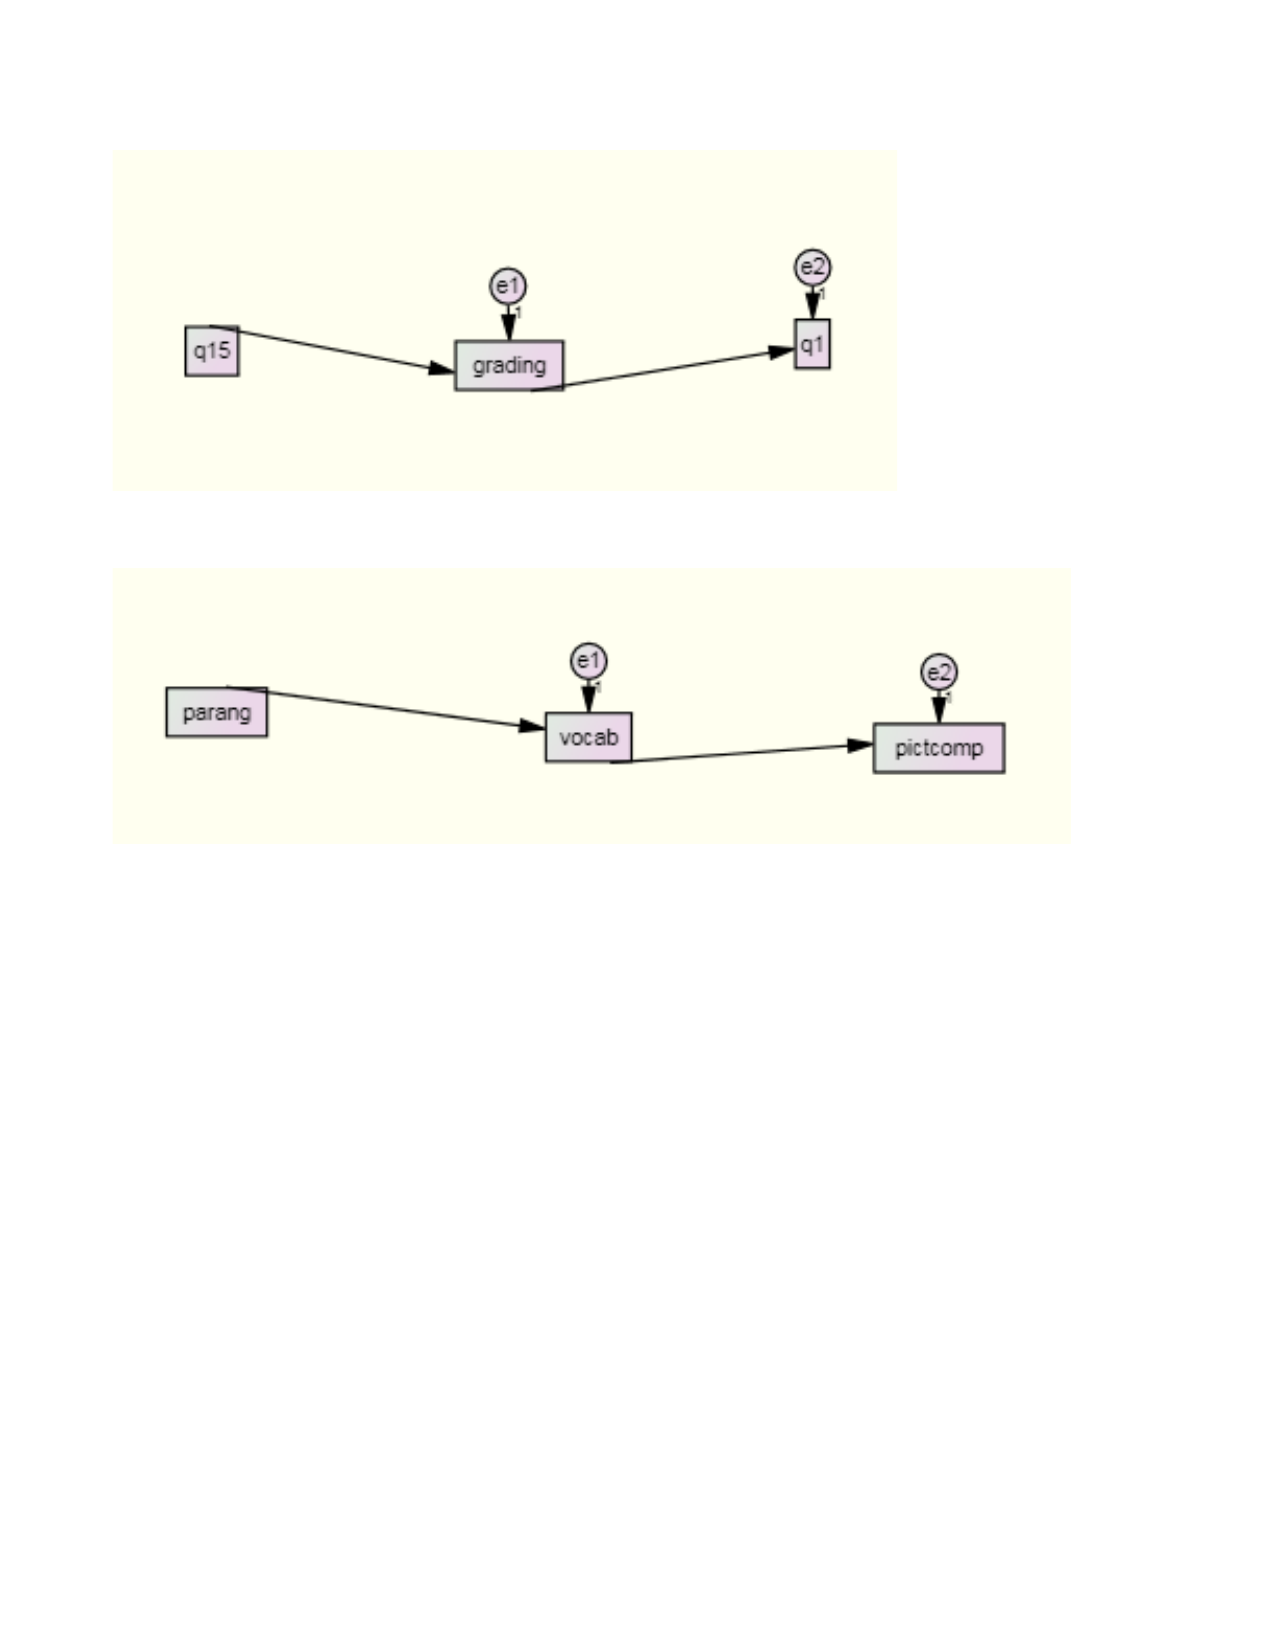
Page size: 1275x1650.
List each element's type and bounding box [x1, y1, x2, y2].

picture [112, 150, 898, 491]
picture [112, 568, 1071, 844]
